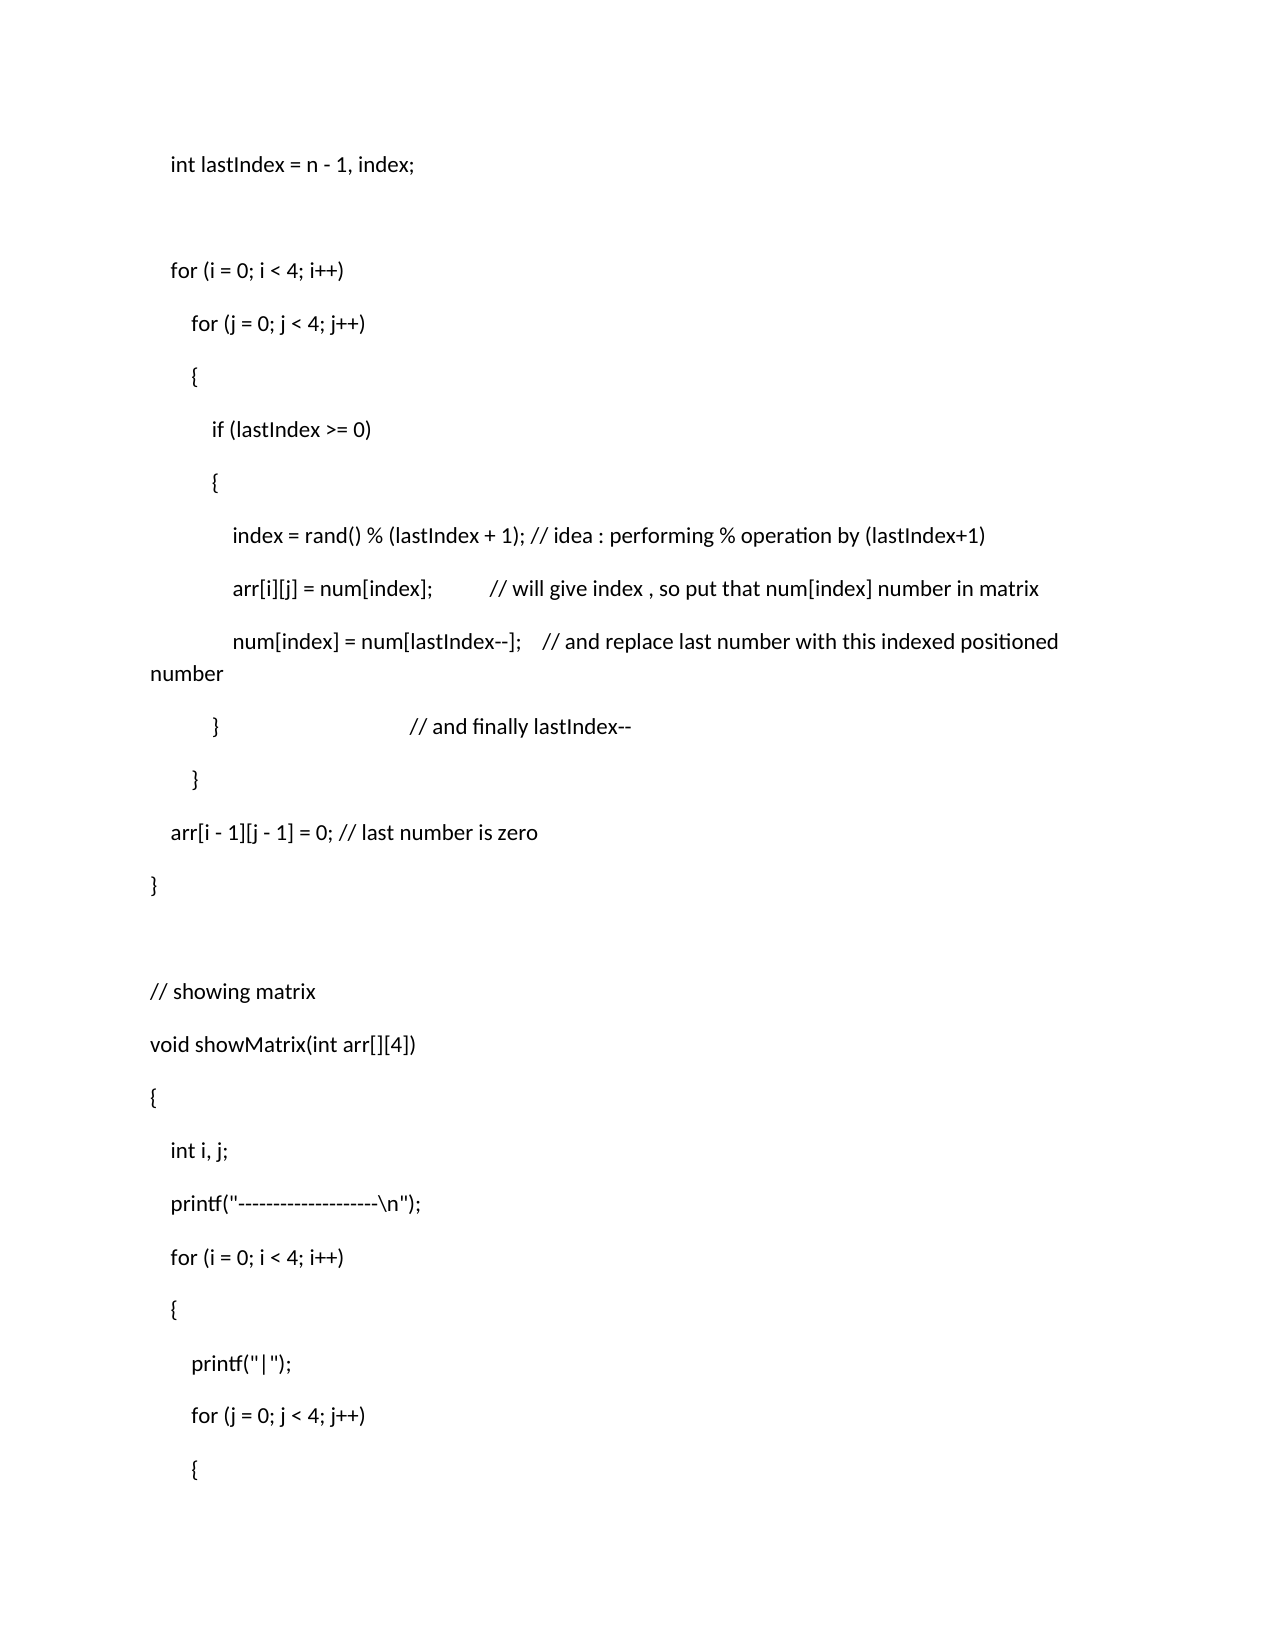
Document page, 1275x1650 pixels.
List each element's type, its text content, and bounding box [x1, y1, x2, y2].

text int lastIndex = n - 1, index; [150, 150, 1125, 178]
text } [150, 765, 1125, 793]
text // showing matrix [150, 977, 1125, 1006]
text num[index] = num[lastIndex--]; // and replace last number with this indexed positioned number [150, 627, 1125, 687]
text arr[i - 1][j - 1] = 0; // last number is zero [150, 818, 1125, 846]
text } [150, 871, 1125, 899]
text int i, j; [150, 1137, 1125, 1164]
text for (j = 0; j < 4; j++) [150, 1402, 1125, 1430]
text { [150, 1083, 1125, 1112]
text { [150, 1455, 1125, 1483]
text for (i = 0; i < 4; i++) [150, 1243, 1125, 1271]
text for (j = 0; j < 4; j++) [150, 309, 1125, 337]
text } // and finally lastIndex-- [150, 712, 1125, 740]
text index = rand() % (lastIndex + 1); // idea : performing % operation by (lastIndex+1) [150, 521, 1125, 549]
text if (lastIndex >= 0) [150, 415, 1125, 443]
text { [150, 1296, 1125, 1324]
text printf("|"); [150, 1349, 1125, 1377]
text void showMatrix(int arr[][4]) [150, 1031, 1125, 1058]
text { [150, 362, 1125, 390]
text for (i = 0; i < 4; i++) [150, 256, 1125, 284]
text printf("--------------------\n"); [150, 1189, 1125, 1218]
text { [150, 468, 1125, 496]
text arr[i][j] = num[index]; // will give index , so put that num[index] number in matrix [150, 574, 1125, 602]
